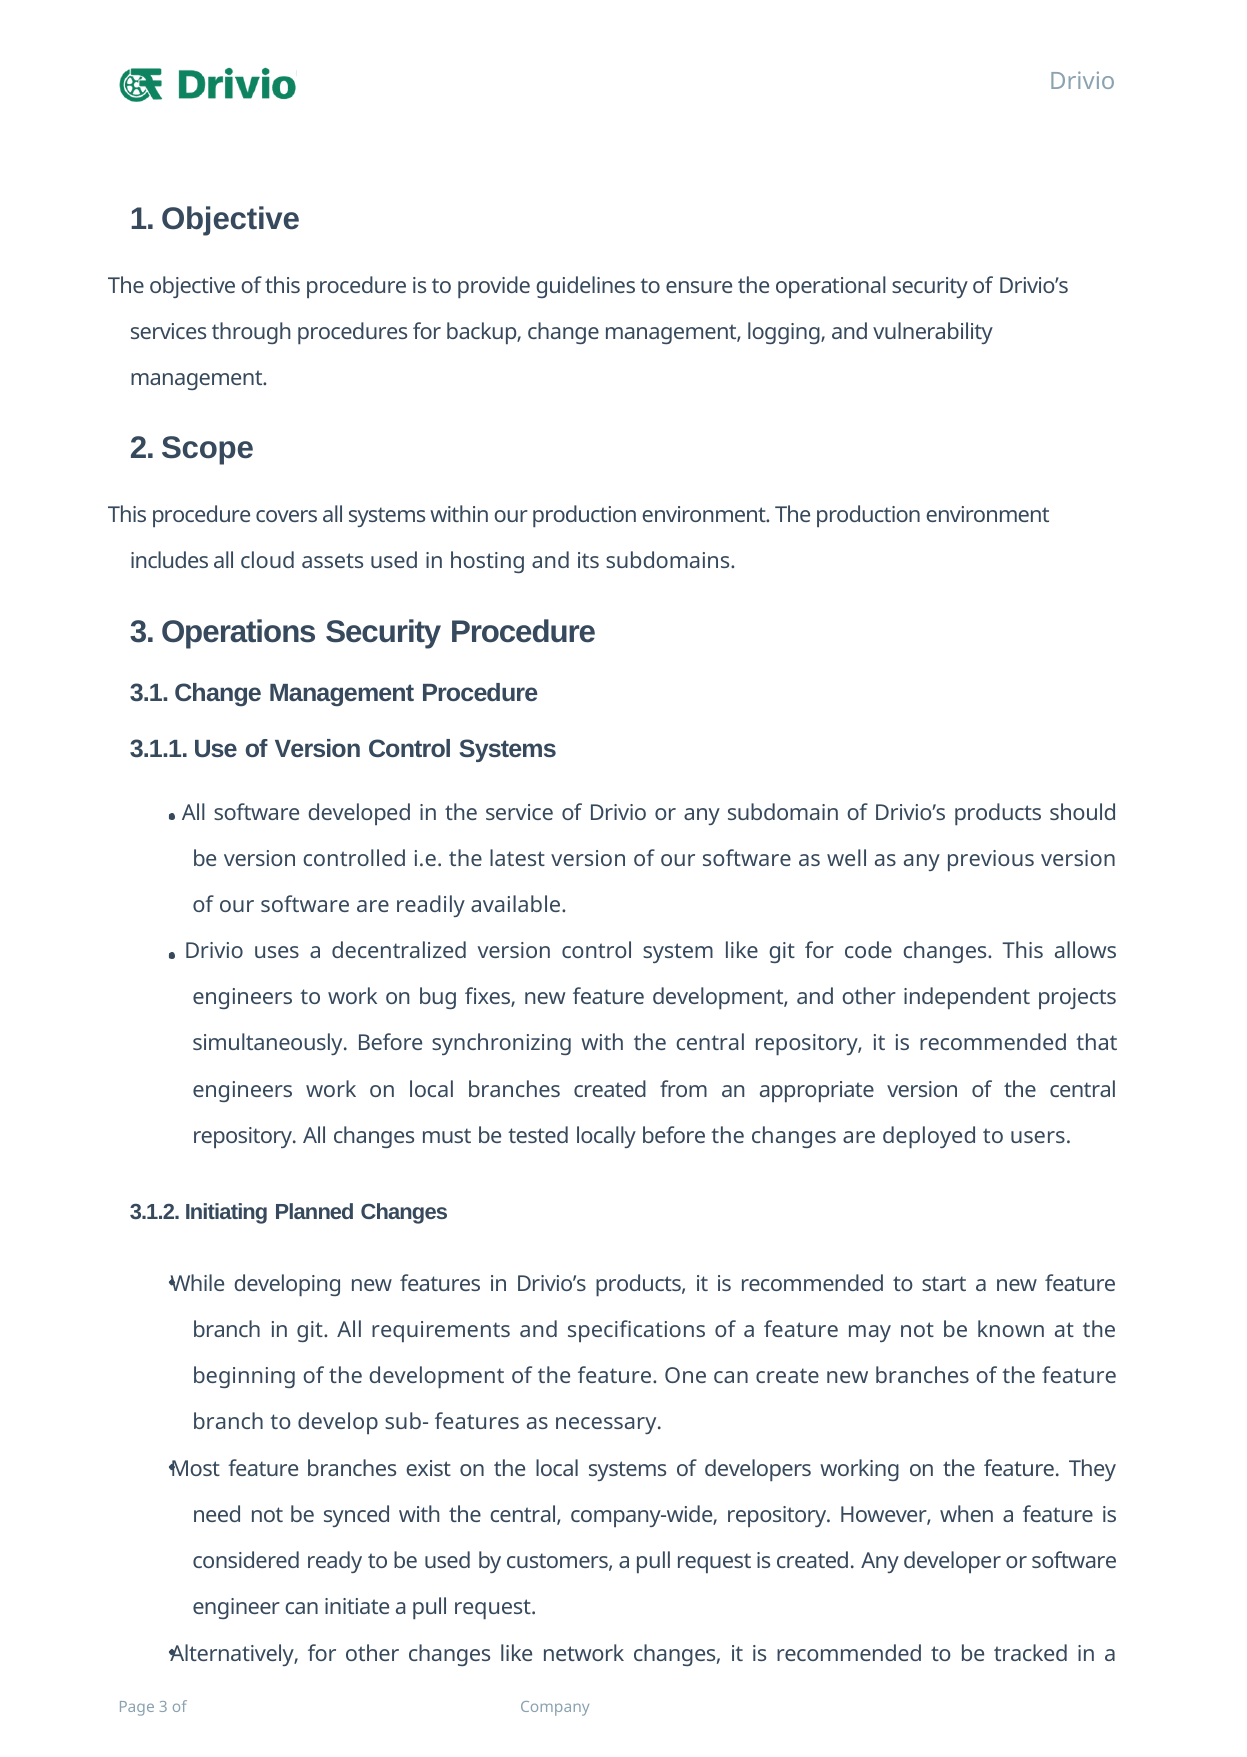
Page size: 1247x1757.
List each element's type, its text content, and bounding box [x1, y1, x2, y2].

picture [118, 67, 297, 102]
list Use of Version Control Systems [129, 734, 1129, 763]
subtitle Operations Security Procedure [129, 613, 1129, 648]
picture [168, 952, 175, 959]
subtitle Scope [129, 429, 1129, 466]
subtitle Change Management Procedure [129, 678, 1129, 707]
text Most feature branches exist on the local systems of developers working on the feature. They need not be synced with the central, company-wide, repository. However, when a feature is considered ready to be used by customers, a pull request is created. Any developer or software engineer can initiate a pull request. [170, 1453, 1117, 1621]
text The objective of this procedure is to provide guidelines to ensure the operational security of Drivio’s services through procedures for backup, change management, logging, and vulnerability management. [108, 270, 1129, 392]
picture [168, 813, 175, 820]
text This procedure covers all systems within our production environment. The production environment includes all cloud assets used in hosting and its subdomains. [108, 499, 1129, 575]
subtitle Objective [129, 200, 1129, 236]
text While developing new features in Drivio’s products, it is recommended to start a new feature branch in git. All requirements and specifications of a feature may not be known at the beginning of the development of the feature. One can create new branches of the feature branch to develop sub- features as necessary. [170, 1268, 1117, 1436]
subtitle Initiating Planned Changes [129, 1199, 1129, 1224]
text All software developed in the service of Drivio or any subdomain of Drivio’s products should be version controlled i.e. the latest version of our software as well as any previous version of our software are readily available. [169, 796, 1117, 918]
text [170, 1638, 1117, 1667]
text Drivio uses a decentralized version control system like git for code changes. This allows engineers to work on bug fixes, new feature development, and other independent projects simultaneously. Before synchronizing with the central repository, it is recommended that engineers work on local branches created from an appropriate version of the central repository. All changes must be tested locally before the changes are deployed to users. [169, 935, 1117, 1149]
